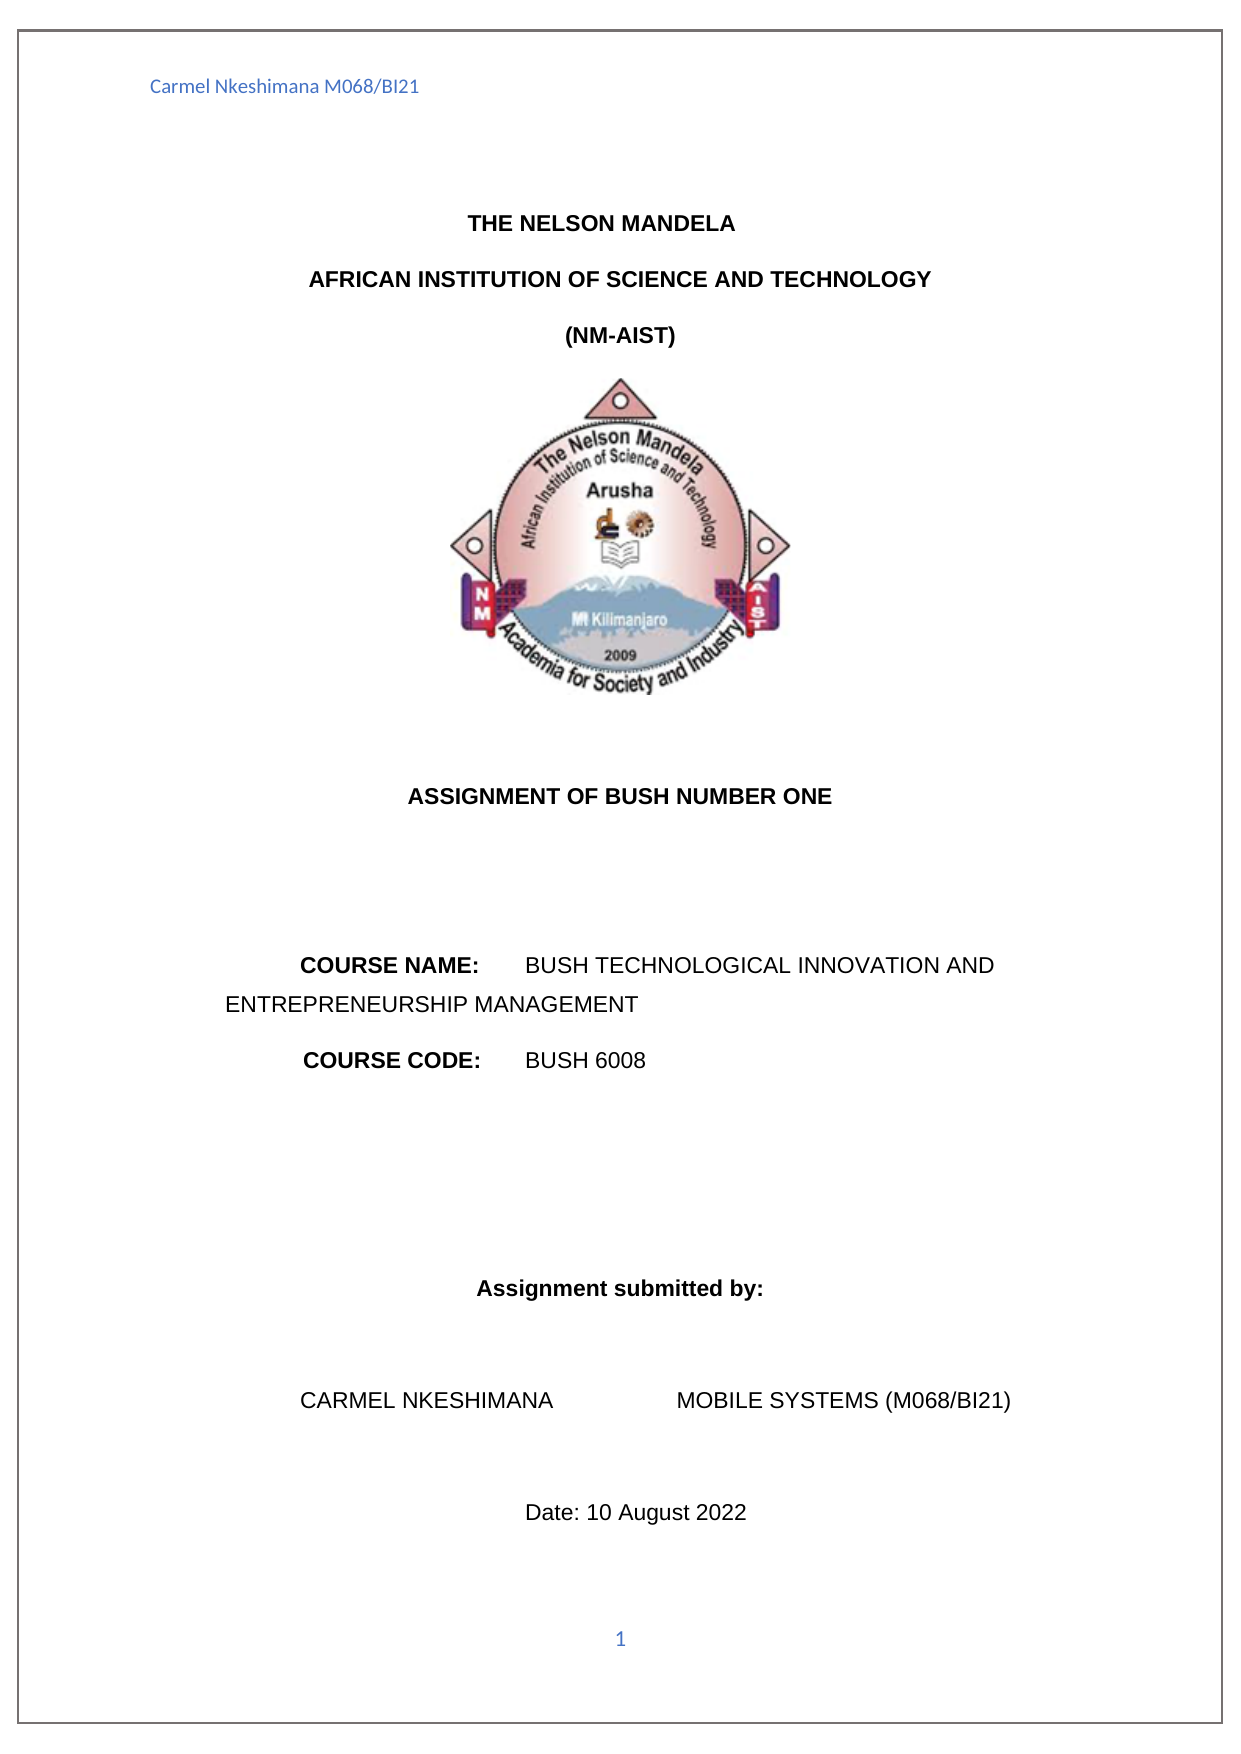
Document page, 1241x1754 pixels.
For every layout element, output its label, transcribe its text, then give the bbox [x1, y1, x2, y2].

text THE NELSON MANDELA [150, 210, 823, 236]
text Date: 10 August 2022 [450, 1499, 1090, 1525]
text ASSIGNMENT OF BUSH NUMBER ONE [150, 783, 1090, 810]
text COURSE CODE: BUSH 6008 [150, 1047, 1090, 1074]
text COURSE NAME: BUSH TECHNOLOGICAL INNOVATION AND ENTREPRENEURSHIP MANAGEMENT [225, 952, 1090, 1018]
text AFRICAN INSTITUTION OF SCIENCE AND TECHNOLOGY [150, 266, 1090, 292]
text (NM-AIST) [187, 322, 1053, 348]
text CARMEL NKESHIMANA MOBILE SYSTEMS (M068/BI21) [300, 1387, 1090, 1413]
text Assignment submitted by: [150, 1274, 1090, 1301]
picture [450, 378, 791, 695]
